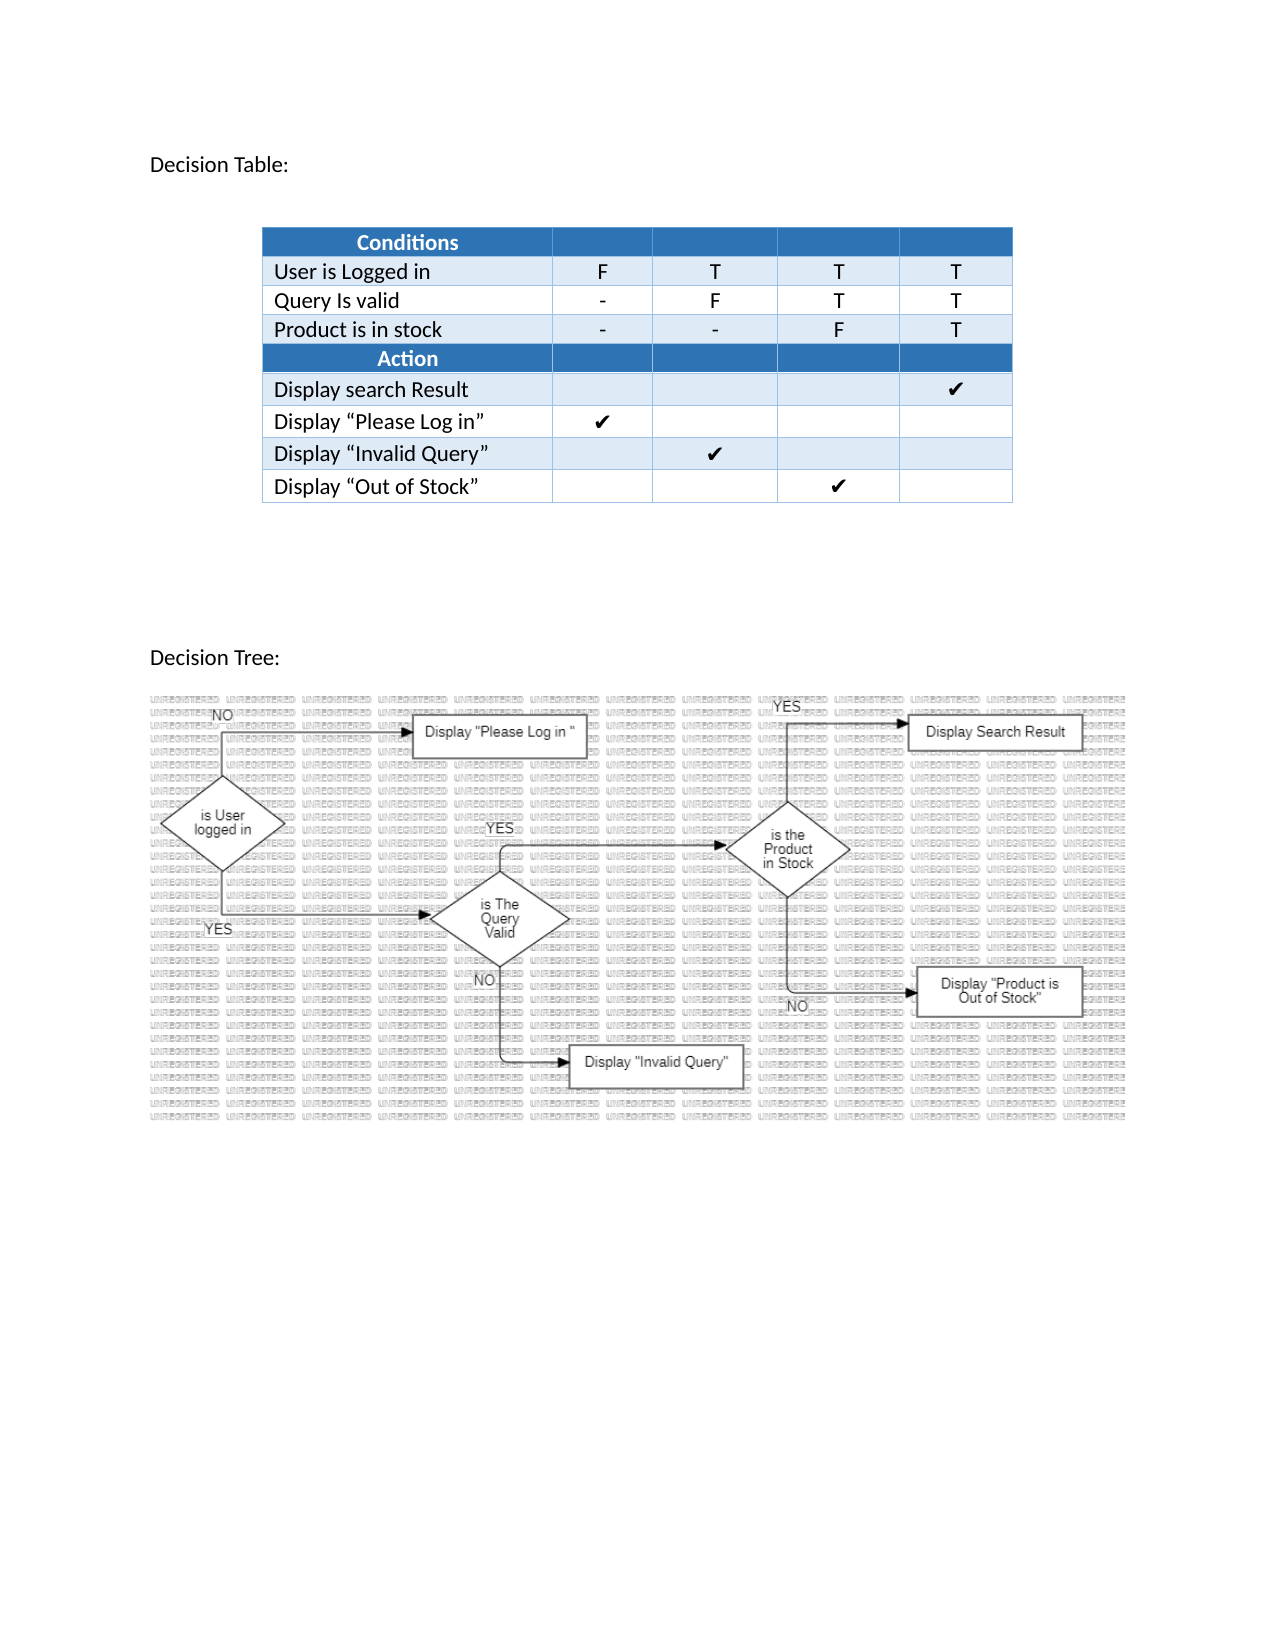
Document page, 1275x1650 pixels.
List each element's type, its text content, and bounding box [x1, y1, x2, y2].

table_cell Display “Invalid Query” [263, 438, 552, 469]
table_cell Product is in stock [263, 315, 552, 343]
table_cell User is Logged in [263, 257, 552, 285]
table_cell [900, 470, 1012, 502]
table_cell [900, 406, 1012, 437]
picture [150, 690, 1125, 1132]
table_cell ✔ [778, 470, 899, 502]
text Decision Table: [150, 150, 1125, 208]
table_cell T [900, 315, 1012, 343]
table_cell - [653, 315, 777, 343]
table_cell [900, 438, 1012, 469]
table_cell Display “Out of Stock” [263, 470, 552, 502]
table_cell - [553, 286, 652, 314]
table_cell T [900, 257, 1012, 285]
table_cell T [778, 286, 899, 314]
table_cell [553, 438, 652, 469]
table_cell [553, 470, 652, 502]
table_header [900, 228, 1012, 256]
table_header [778, 228, 899, 256]
table_cell F [778, 315, 899, 343]
table_cell F [653, 286, 777, 314]
table_cell [653, 470, 777, 502]
table_cell [653, 406, 777, 437]
table_cell [653, 344, 777, 372]
table_cell T [653, 257, 777, 285]
text Decision Tree: [150, 643, 1125, 671]
table_cell Display search Result [263, 374, 552, 405]
table_header [653, 228, 777, 256]
table_cell Action [263, 344, 552, 372]
table_cell Query Is valid [263, 286, 552, 314]
table_header [553, 228, 652, 256]
table_cell Display “Please Log in” [263, 406, 552, 437]
table_cell - [553, 315, 652, 343]
table_cell ✔ [653, 438, 777, 469]
table_cell T [778, 257, 899, 285]
table_cell [778, 344, 899, 372]
table_cell [553, 374, 652, 405]
table_cell [778, 374, 899, 405]
table_cell [778, 406, 899, 437]
table_cell T [900, 286, 1012, 314]
table_cell [778, 438, 899, 469]
table_cell ✔ [553, 406, 652, 437]
table_header Conditions [263, 228, 552, 256]
table_cell [653, 374, 777, 405]
table_cell F [553, 257, 652, 285]
table_cell [900, 344, 1012, 372]
table_cell [553, 344, 652, 372]
table_cell ✔ [900, 374, 1012, 405]
